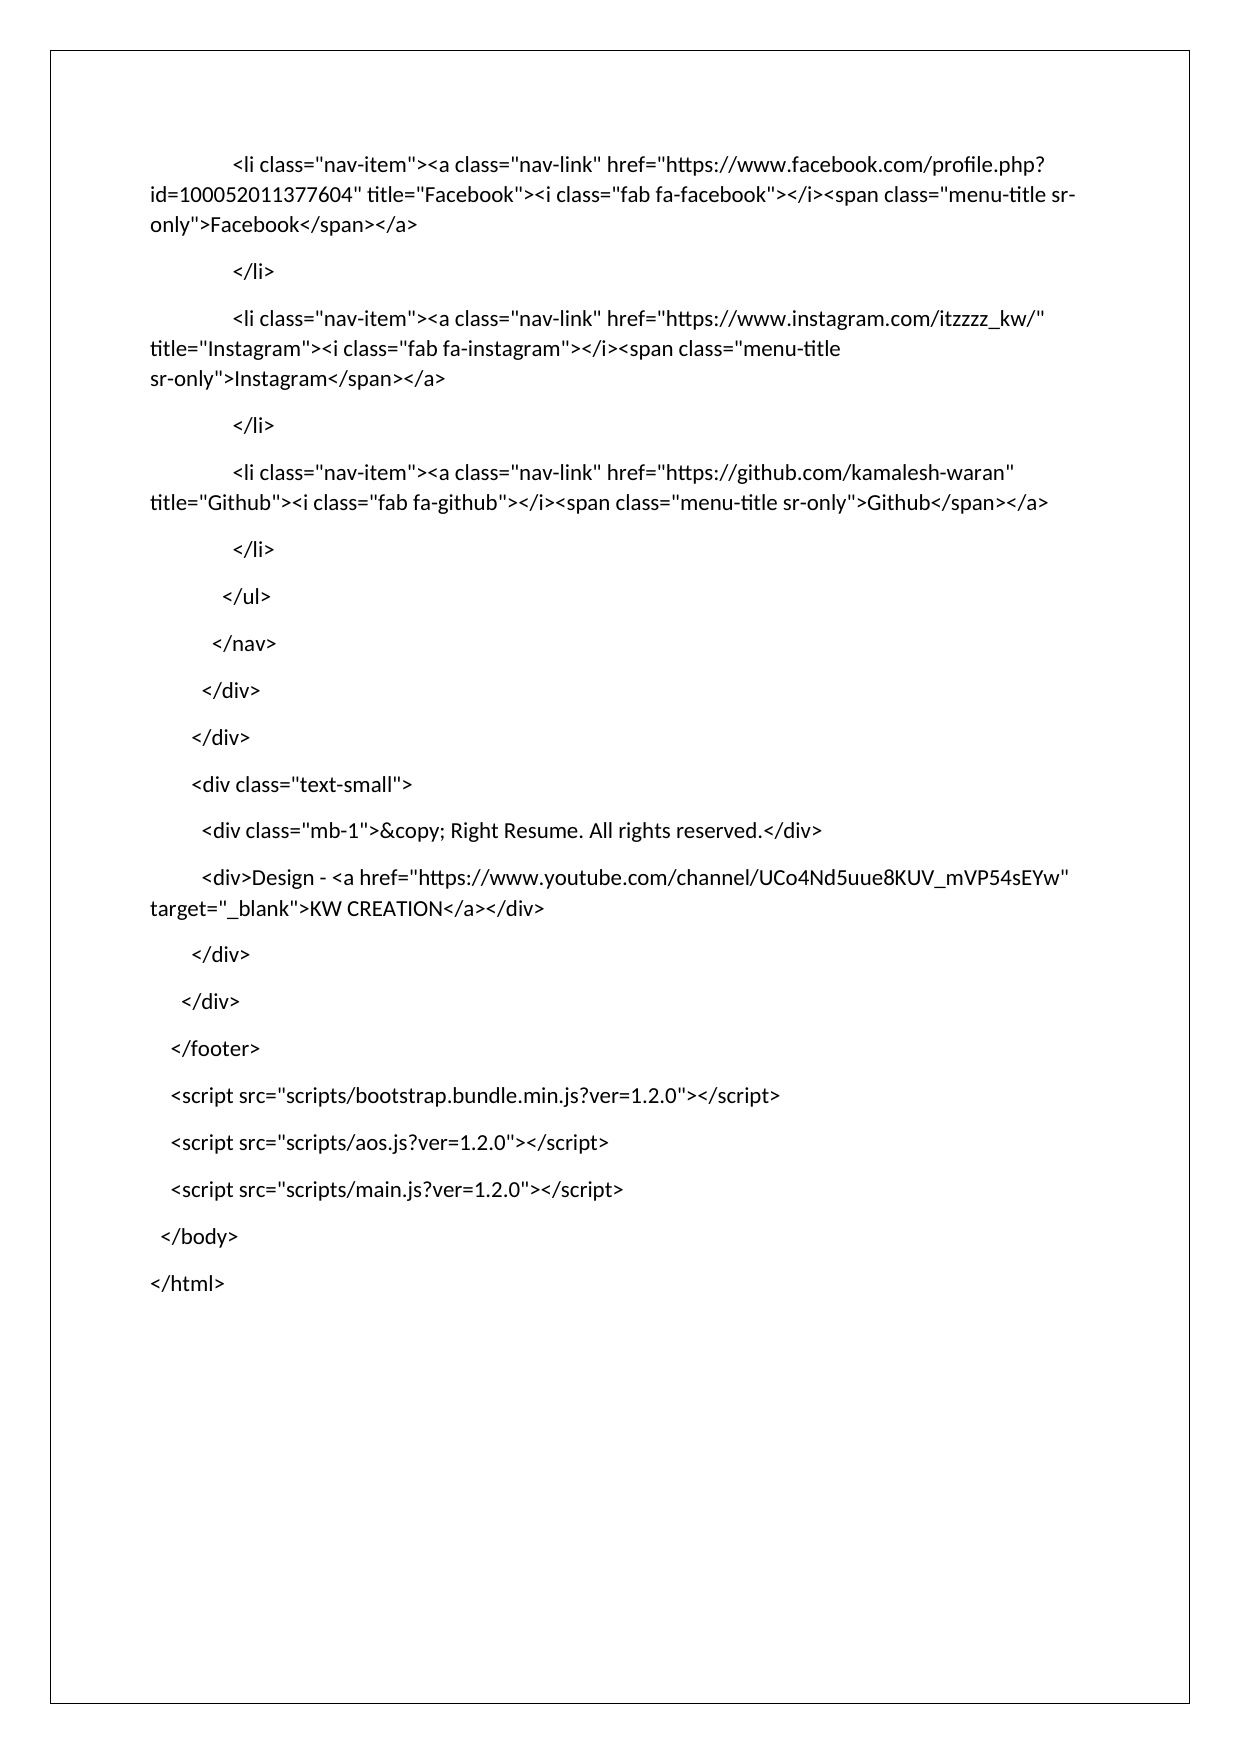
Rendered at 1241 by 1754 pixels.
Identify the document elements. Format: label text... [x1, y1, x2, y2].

text </div> [150, 723, 1090, 751]
text </div> [150, 941, 1090, 969]
text <script src="scripts/bootstrap.bundle.min.js?ver=1.2.0"></script> [150, 1081, 1090, 1109]
text <li class="nav-item"><a class="nav-link" href="https://www.instagram.com/itzzzz_kw/" title="Instagram"><i class="fab fa-instagram"></i><span class="menu-title sr-only">Instagram</span></a> [150, 304, 1090, 393]
text </div> [150, 676, 1090, 704]
text </body> [150, 1222, 1090, 1250]
text <li class="nav-item"><a class="nav-link" href="https://github.com/kamalesh-waran" title="Github"><i class="fab fa-github"></i><span class="menu-title sr-only">Github</span></a> [150, 458, 1090, 517]
text </li> [150, 257, 1090, 285]
text </div> [150, 987, 1090, 1016]
text </ul> [150, 582, 1090, 610]
text </html> [150, 1269, 1090, 1297]
text </footer> [150, 1034, 1090, 1062]
text <li class="nav-item"><a class="nav-link" href="https://www.facebook.com/profile.php?id=100052011377604" title="Facebook"><i class="fab fa-facebook"></i><span class="menu-title sr-only">Facebook</span></a> [150, 150, 1090, 238]
text </li> [150, 411, 1090, 439]
text </nav> [150, 629, 1090, 657]
text <div class="mb-1">&copy; Right Resume. All rights reserved.</div> [150, 817, 1090, 845]
text <div>Design - <a href="https://www.youtube.com/channel/UCo4Nd5uue8KUV_mVP54sEYw" target="_blank">KW CREATION</a></div> [150, 863, 1090, 922]
text <div class="text-small"> [150, 770, 1090, 798]
text </li> [150, 535, 1090, 563]
text <script src="scripts/main.js?ver=1.2.0"></script> [150, 1175, 1090, 1203]
text <script src="scripts/aos.js?ver=1.2.0"></script> [150, 1128, 1090, 1156]
